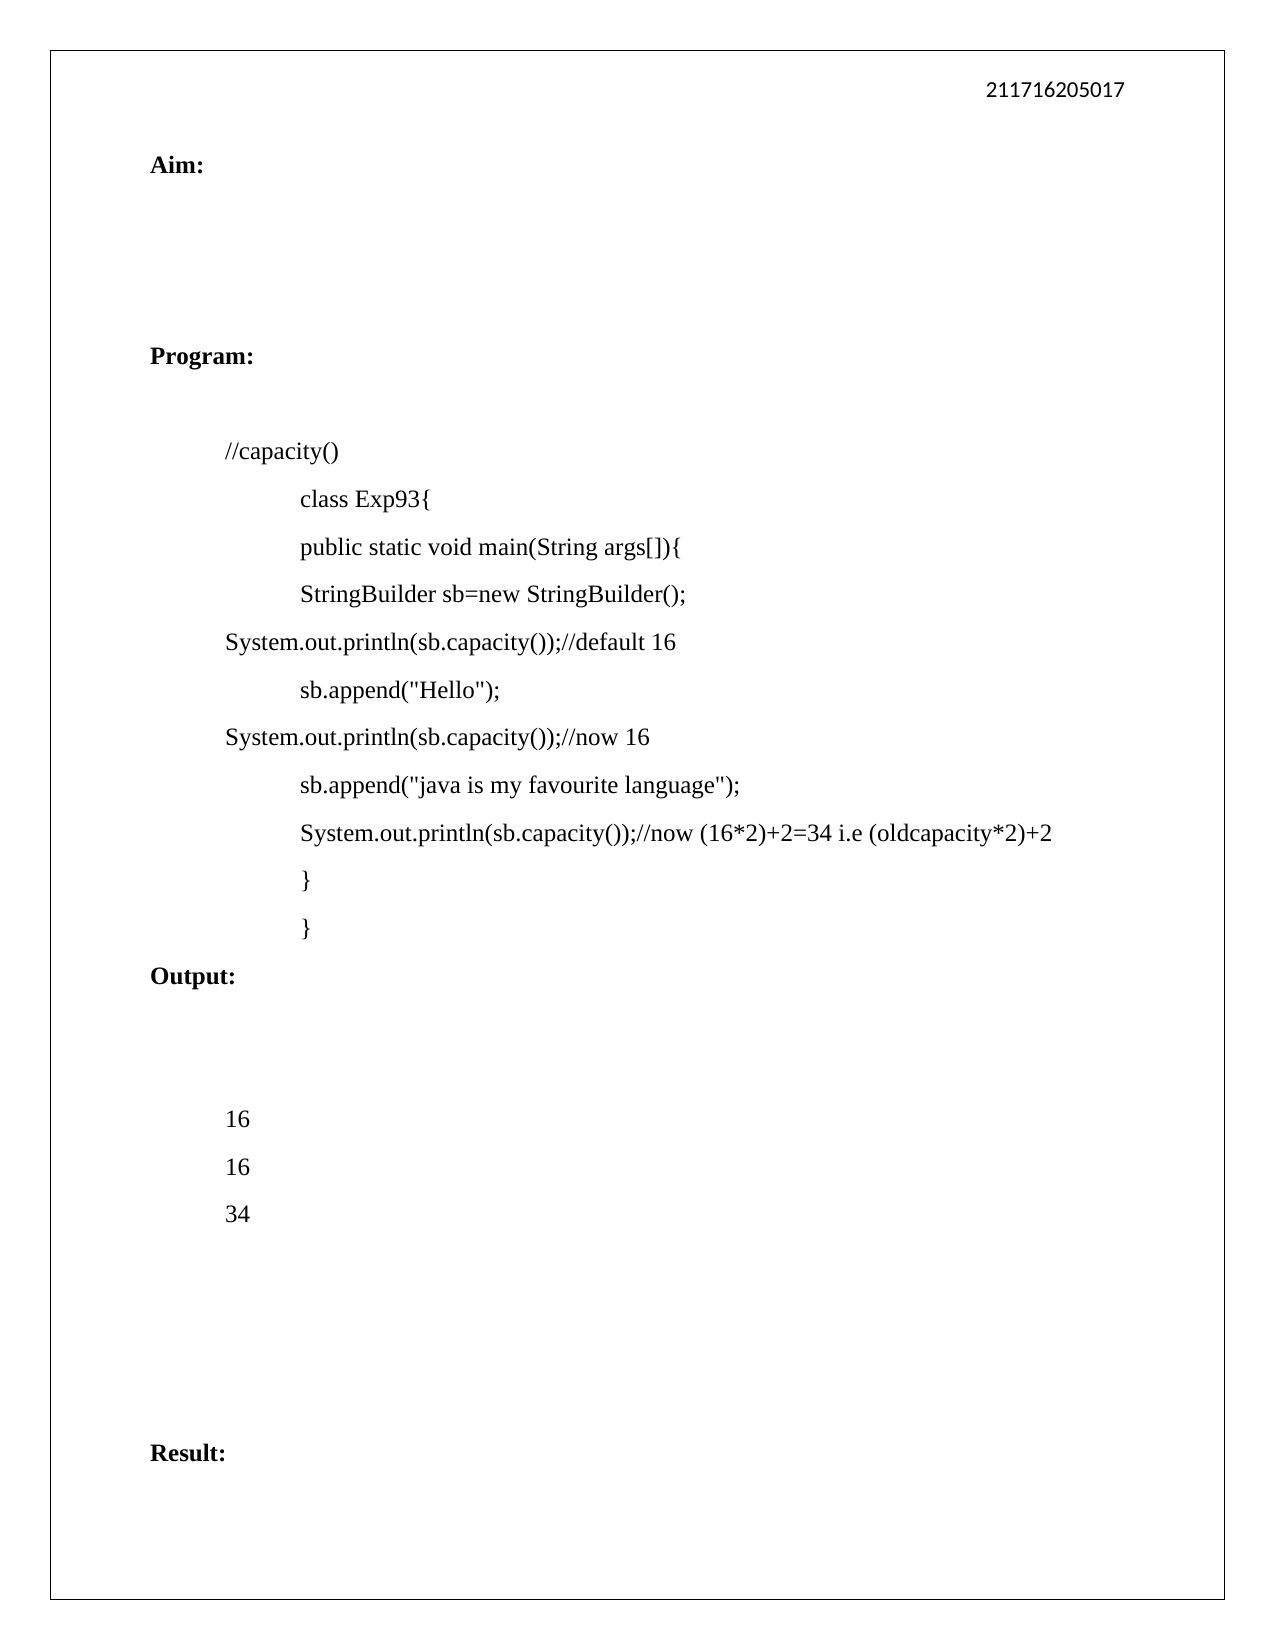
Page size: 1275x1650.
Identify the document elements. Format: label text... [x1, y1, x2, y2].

text System.out.println(sb.capacity());//now (16*2)+2=34 i.e (oldcapacity*2)+2 [225, 818, 1125, 847]
text System.out.println(sb.capacity());//now 16 [225, 722, 1125, 751]
text Program: [150, 341, 1125, 369]
text class Exp93{ [225, 484, 1125, 513]
text public static void main(String args[]){ [225, 532, 1125, 560]
text StringBuilder sb=new StringBuilder(); [225, 579, 1125, 608]
text Aim: [150, 150, 1125, 179]
text System.out.println(sb.capacity());//default 16 [225, 627, 1125, 656]
text Result: [150, 1438, 1125, 1467]
text } [225, 866, 1125, 894]
text 34 [225, 1199, 1125, 1228]
text 16 [225, 1152, 1125, 1181]
text 16 [225, 1104, 1125, 1133]
text //capacity() [225, 436, 1125, 465]
text sb.append("java is my favourite language"); [225, 770, 1125, 799]
text Output: [150, 961, 1125, 990]
text } [225, 913, 1125, 942]
text sb.append("Hello"); [225, 675, 1125, 703]
